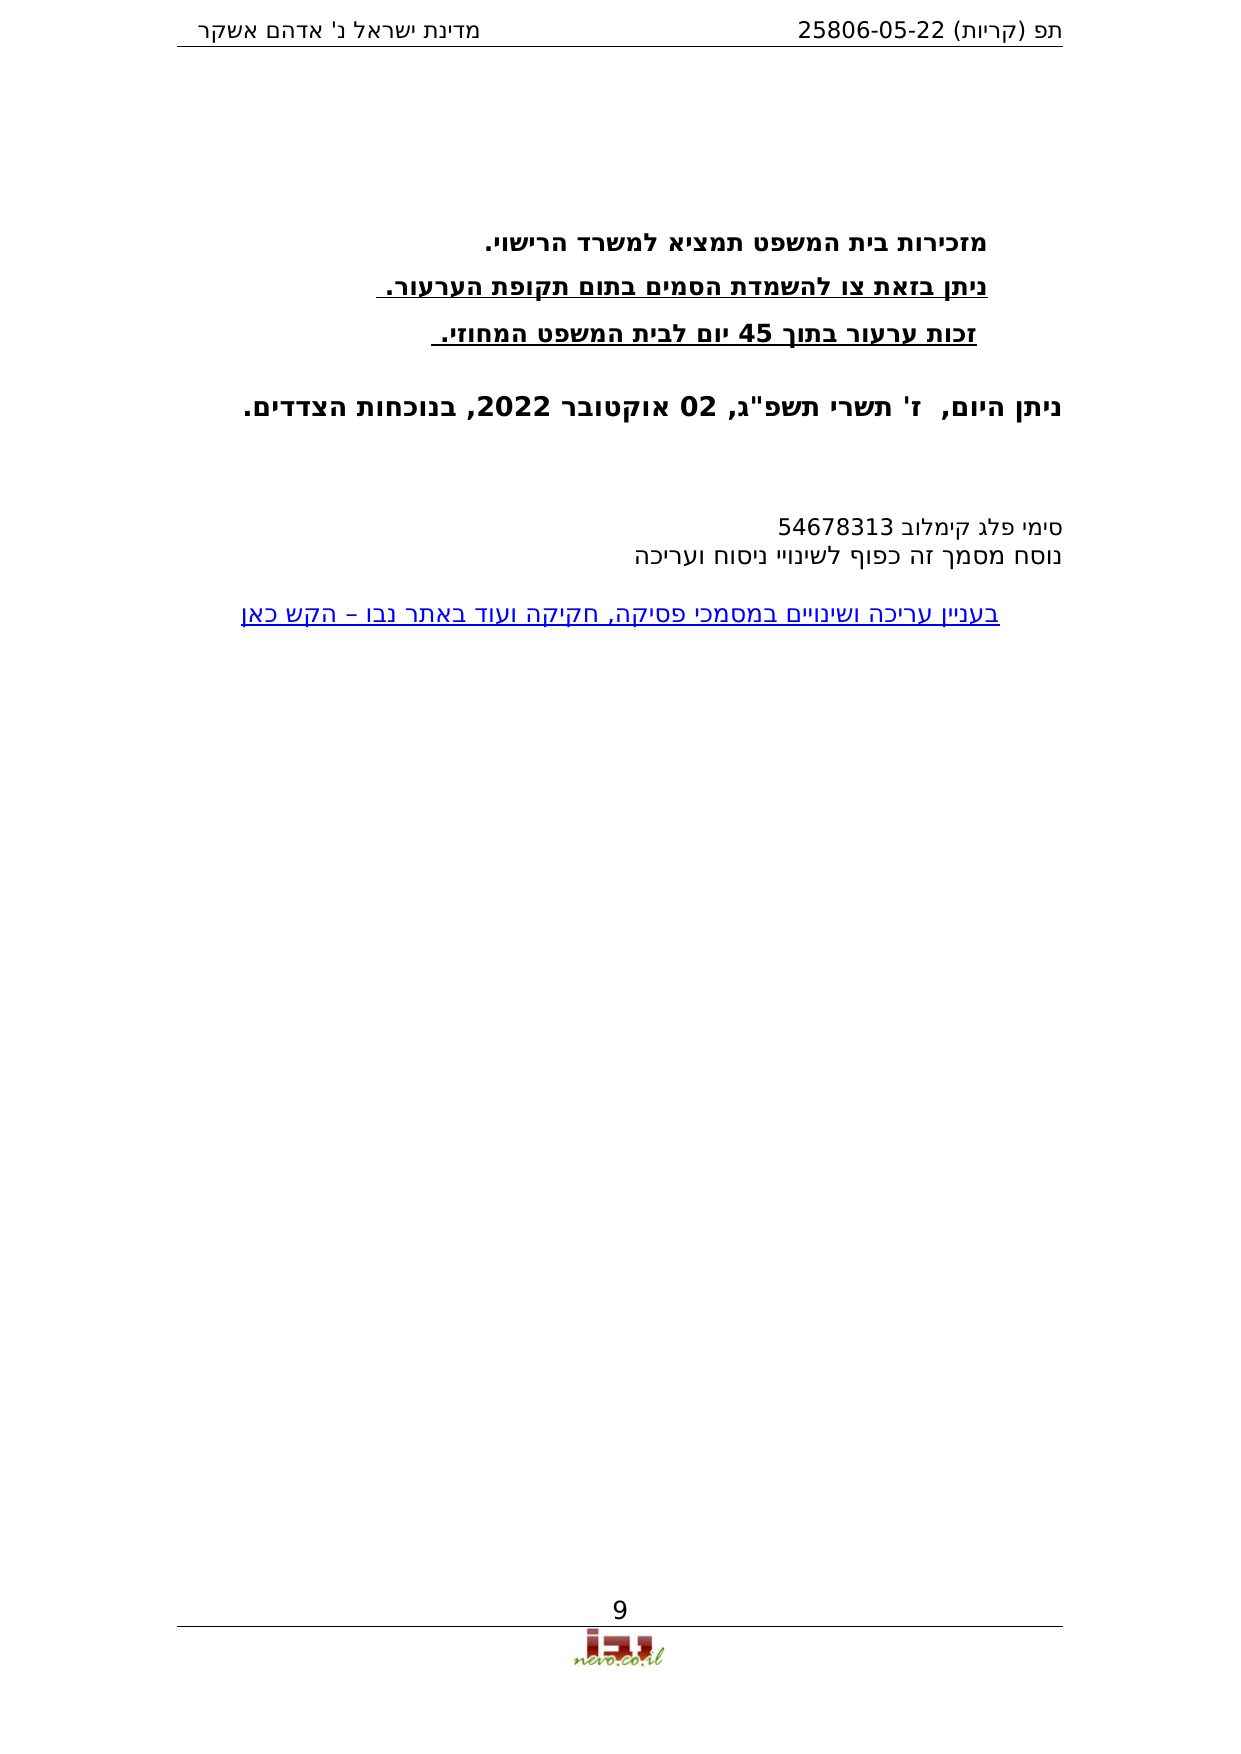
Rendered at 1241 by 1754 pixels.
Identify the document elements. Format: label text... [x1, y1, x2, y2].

text נוסח מסמך זה כפוף לשינויי ניסוח ועריכה [177, 541, 1063, 570]
text ניתן היום, ז' תשרי תשפ"ג, 02 אוקטובר 2022, בנוכחות הצדדים. [177, 392, 1063, 423]
text בעניין עריכה ושינויים במסמכי פסיקה, חקיקה ועוד באתר נבו – הקש כאן [177, 599, 1063, 628]
text ניתן בזאת צו להשמדת הסמים בתום תקופת הערעור. [177, 272, 988, 301]
text סימי פלג קימלוב 54678313 [177, 514, 1063, 541]
text מזכירות בית המשפט תמציא למשרד הרישוי. [177, 228, 988, 257]
picture [574, 1628, 666, 1667]
text 54678313זכות ערעור בתוך 45 יום לבית המשפט המחוזי. [177, 319, 988, 348]
